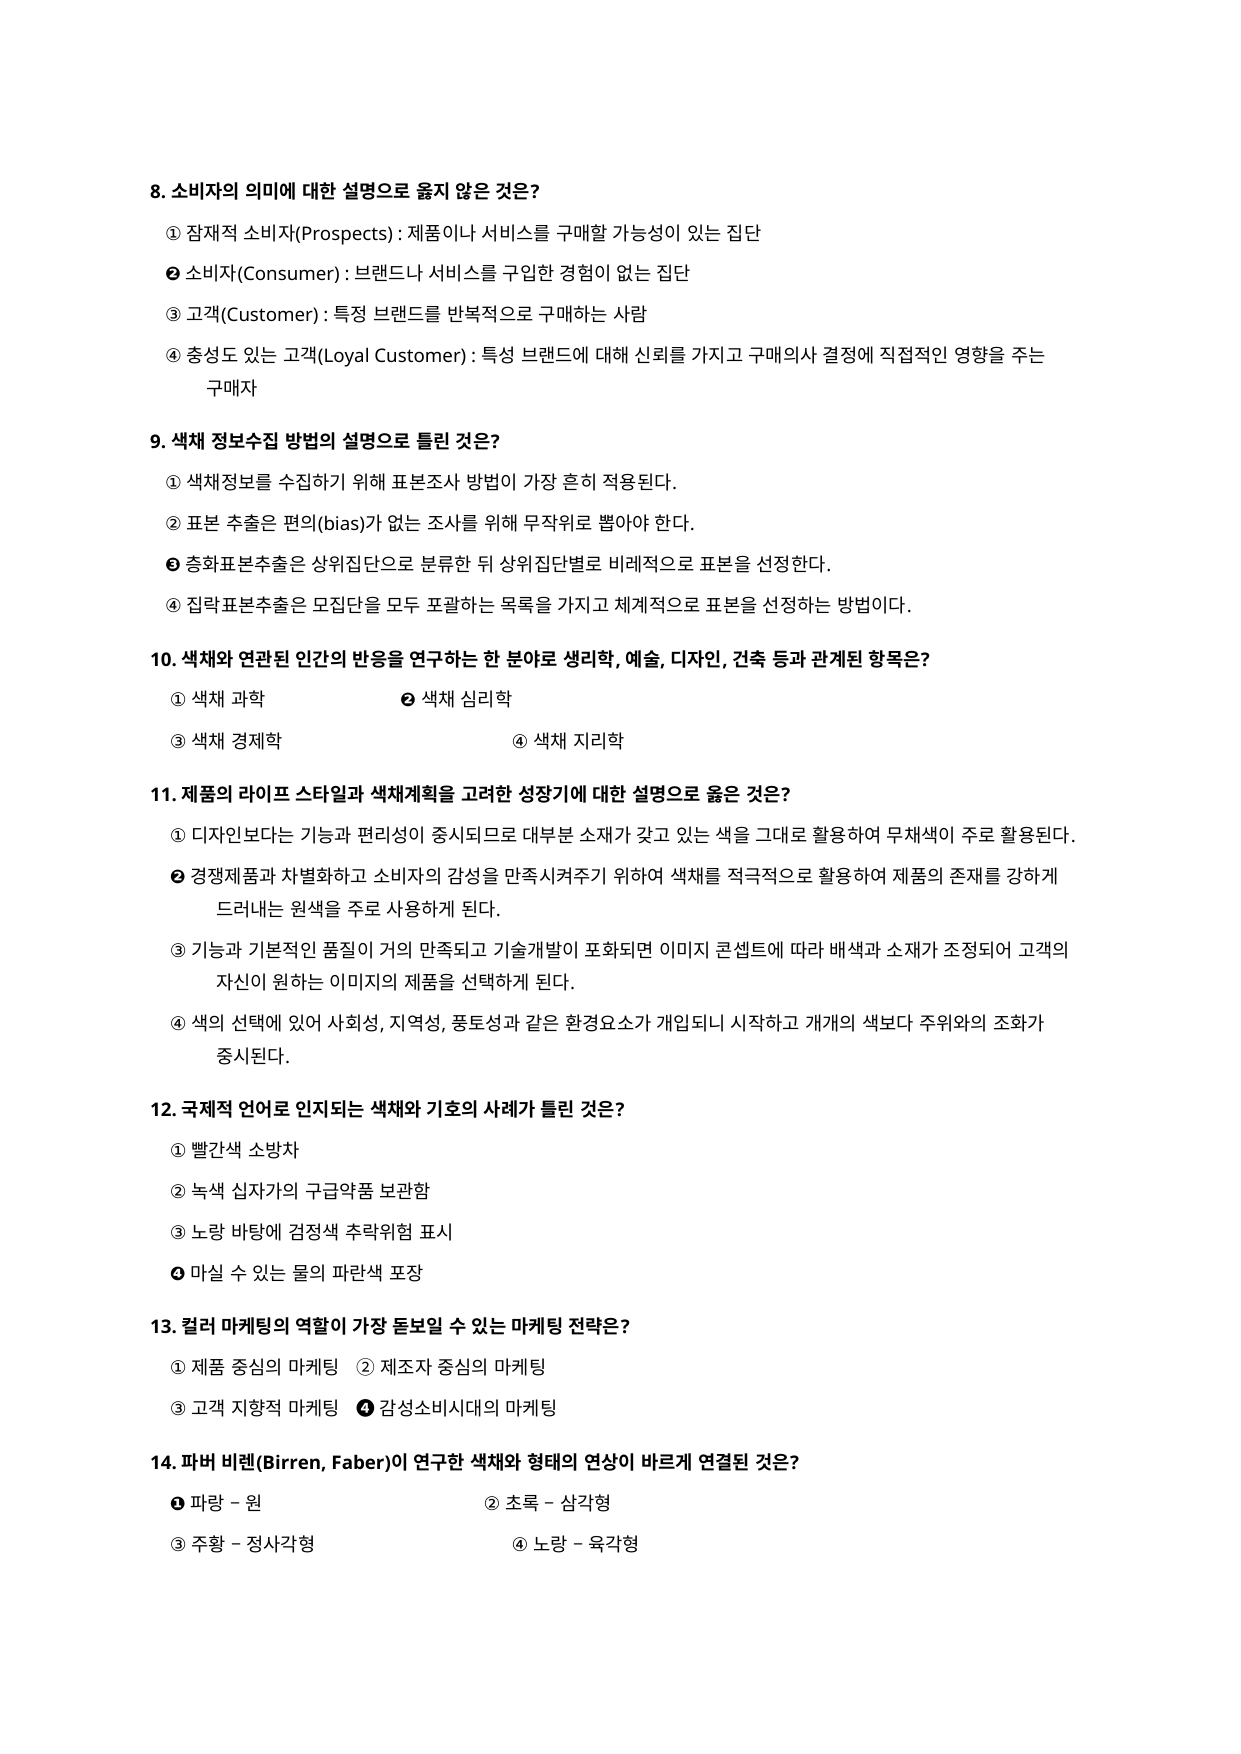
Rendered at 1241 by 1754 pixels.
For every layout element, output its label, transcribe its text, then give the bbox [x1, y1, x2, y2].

text ④ 색의 선택에 있어 사회성, 지역성, 풍토성과 같은 환경요소가 개입되니 시작하고 개개의 색보다 주위와의 조화가 중시된다. [150, 1009, 1090, 1069]
text 13. 컬러 마케팅의 역할이 가장 돋보일 수 있는 마케팅 전략은? [150, 1312, 1090, 1339]
text ❸ 층화표본추출은 상위집단으로 분류한 뒤 상위집단별로 비레적으로 표본을 선정한다. [150, 550, 1090, 577]
text ④ 충성도 있는 고객(Loyal Customer) : 특성 브랜드에 대해 신뢰를 가지고 구매의사 결정에 직접적인 영향을 주는 구매자 [150, 341, 1090, 401]
text ① 제품 중심의 마케팅 ② 제조자 중심의 마케팅 [150, 1353, 1090, 1380]
text ❷ 경쟁제품과 차별화하고 소비자의 감성을 만족시켜주기 위하여 색채를 적극적으로 활용하여 제품의 존재를 강하게 드러내는 원색을 주로 사용하게 된다. [150, 862, 1090, 922]
text 12. 국제적 언어로 인지되는 색채와 기호의 사례가 틀린 것은? [150, 1095, 1090, 1122]
text ❹ 마실 수 있는 물의 파란색 포장 [150, 1259, 1090, 1286]
text ③ 노랑 바탕에 검정색 추락위험 표시 [150, 1218, 1090, 1245]
text ❷ 소비자(Consumer) : 브랜드나 서비스를 구입한 경험이 없는 집단 [150, 259, 1090, 286]
text ① 잠재적 소비자(Prospects) : 제품이나 서비스를 구매할 가능성이 있는 집단 [150, 218, 1090, 245]
text ① 빨간색 소방차 [150, 1136, 1090, 1163]
text 8. 소비자의 의미에 대한 설명으로 옳지 않은 것은? [150, 177, 1090, 204]
text 14. 파버 비렌(Birren, Faber)이 연구한 색채와 형태의 연상이 바르게 연결된 것은? [150, 1447, 1090, 1474]
text ④ 집락표본추출은 모집단을 모두 포괄하는 목록을 가지고 체계적으로 표본을 선정하는 방법이다. [150, 591, 1090, 618]
text ③ 고객 지향적 마케팅 ❹ 감성소비시대의 마케팅 [150, 1394, 1090, 1421]
text ③ 주황 – 정사각형 ④ 노랑 – 육각형 [150, 1529, 1090, 1557]
text ③ 고객(Customer) : 특정 브랜드를 반복적으로 구매하는 사람 [150, 300, 1090, 327]
text ③ 색채 경제학 ④ 색채 지리학 [150, 726, 1090, 753]
text ① 디자인보다는 기능과 편리성이 중시되므로 대부분 소재가 갖고 있는 색을 그대로 활용하여 무채색이 주로 활용된다. [150, 821, 1090, 848]
text ③ 기능과 기본적인 품질이 거의 만족되고 기술개발이 포화되면 이미지 콘셉트에 따라 배색과 소재가 조정되어 고객의 자신이 원하는 이미지의 제품을 선택하게 된다. [150, 935, 1090, 995]
text ❶ 파랑 – 원 ② 초록 – 삼각형 [150, 1488, 1090, 1516]
text ① 색채정보를 수집하기 위해 표본조사 방법이 가장 흔히 적용된다. [150, 468, 1090, 495]
text ② 녹색 십자가의 구급약품 보관함 [150, 1177, 1090, 1204]
text 11. 제품의 라이프 스타일과 색채계획을 고려한 성장기에 대한 설명으로 옳은 것은? [150, 780, 1090, 807]
text ① 색채 과학 ❷ 색채 심리학 [150, 685, 1090, 712]
text ② 표본 추출은 편의(bias)가 없는 조사를 위해 무작위로 뽑아야 한다. [150, 509, 1090, 536]
text 9. 색채 정보수집 방법의 설명으로 틀린 것은? [150, 427, 1090, 454]
text 10. 색채와 연관된 인간의 반응을 연구하는 한 분야로 생리학, 예술, 디자인, 건축 등과 관계된 항목은? [150, 644, 1090, 671]
